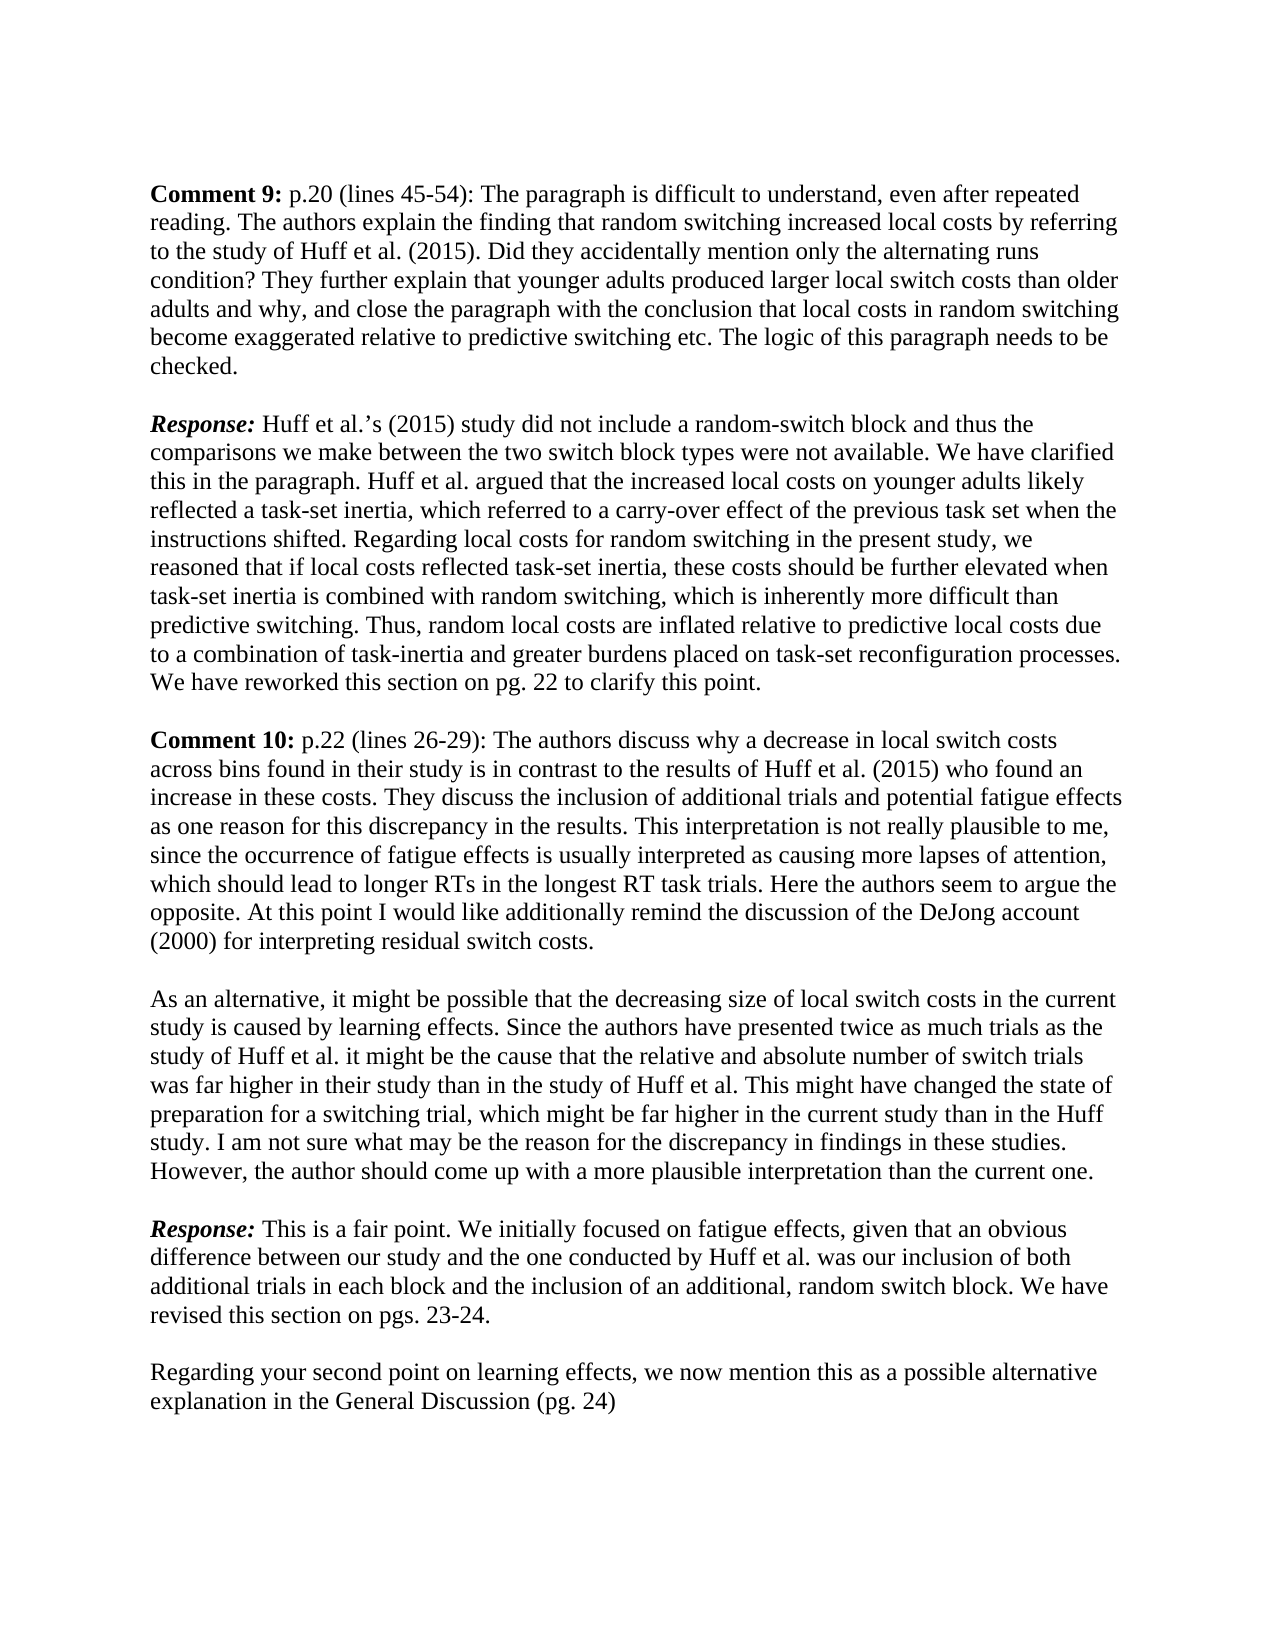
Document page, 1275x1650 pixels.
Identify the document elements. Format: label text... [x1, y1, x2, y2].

text Regarding your second point on learning effects, we now mention this as a possible alternative explanation in the General Discussion (pg. 24) [150, 1357, 1125, 1415]
text Response: This is a fair point. We initially focused on fatigue effects, given that an obvious difference between our study and the one conducted by Huff et al. was our inclusion of both additional trials in each block and the inclusion of an additional, random switch block. We have revised this section on pgs. 23-24. [150, 1214, 1125, 1329]
text As an alternative, it might be possible that the decreasing size of local switch costs in the current study is caused by learning effects. Since the authors have presented twice as much trials as the study of Huff et al. it might be the cause that the relative and absolute number of switch trials was far higher in their study than in the study of Huff et al. This might have changed the state of preparation for a switching trial, which might be far higher in the current study than in the Huff study. I am not sure what may be the reason for the discrepancy in findings in these studies. However, the author should come up with a more plausible interpretation than the current one. [150, 955, 1125, 1185]
text Comment 9: p.20 (lines 45-54): The paragraph is difficult to understand, even after repeated reading. The authors explain the finding that random switching increased local costs by referring to the study of Huff et al. (2015). Did they accidentally mention only the alternating runs condition? They further explain that younger adults produced larger local switch costs than older adults and why, and close the paragraph with the conclusion that local costs in random switching become exaggerated relative to predictive switching etc. The logic of this paragraph needs to be checked. [150, 150, 1125, 380]
text Comment 10: p.22 (lines 26-29): The authors discuss why a decrease in local switch costs across bins found in their study is in contrast to the results of Huff et al. (2015) who found an increase in these costs. They discuss the inclusion of additional trials and potential fatigue effects as one reason for this discrepancy in the results. This interpretation is not really plausible to me, since the occurrence of fatigue effects is usually interpreted as causing more lapses of attention, which should lead to longer RTs in the longest RT task trials. Here the authors seem to argue the opposite. At this point I would like additionally remind the discussion of the DeJong account (2000) for interpreting residual switch costs. [150, 696, 1125, 955]
text Response: Huff et al.’s (2015) study did not include a random-switch block and thus the comparisons we make between the two switch block types were not available. We have clarified this in the paragraph. Huff et al. argued that the increased local costs on younger adults likely reflected a task-set inertia, which referred to a carry-over effect of the previous task set when the instructions shifted. Regarding local costs for random switching in the present study, we reasoned that if local costs reflected task-set inertia, these costs should be further elevated when task-set inertia is combined with random switching, which is inherently more difficult than predictive switching. Thus, random local costs are inflated relative to predictive local costs due to a combination of task-inertia and greater burdens placed on task-set reconfiguration processes. We have reworked this section on pg. 22 to clarify this point. [150, 409, 1125, 696]
